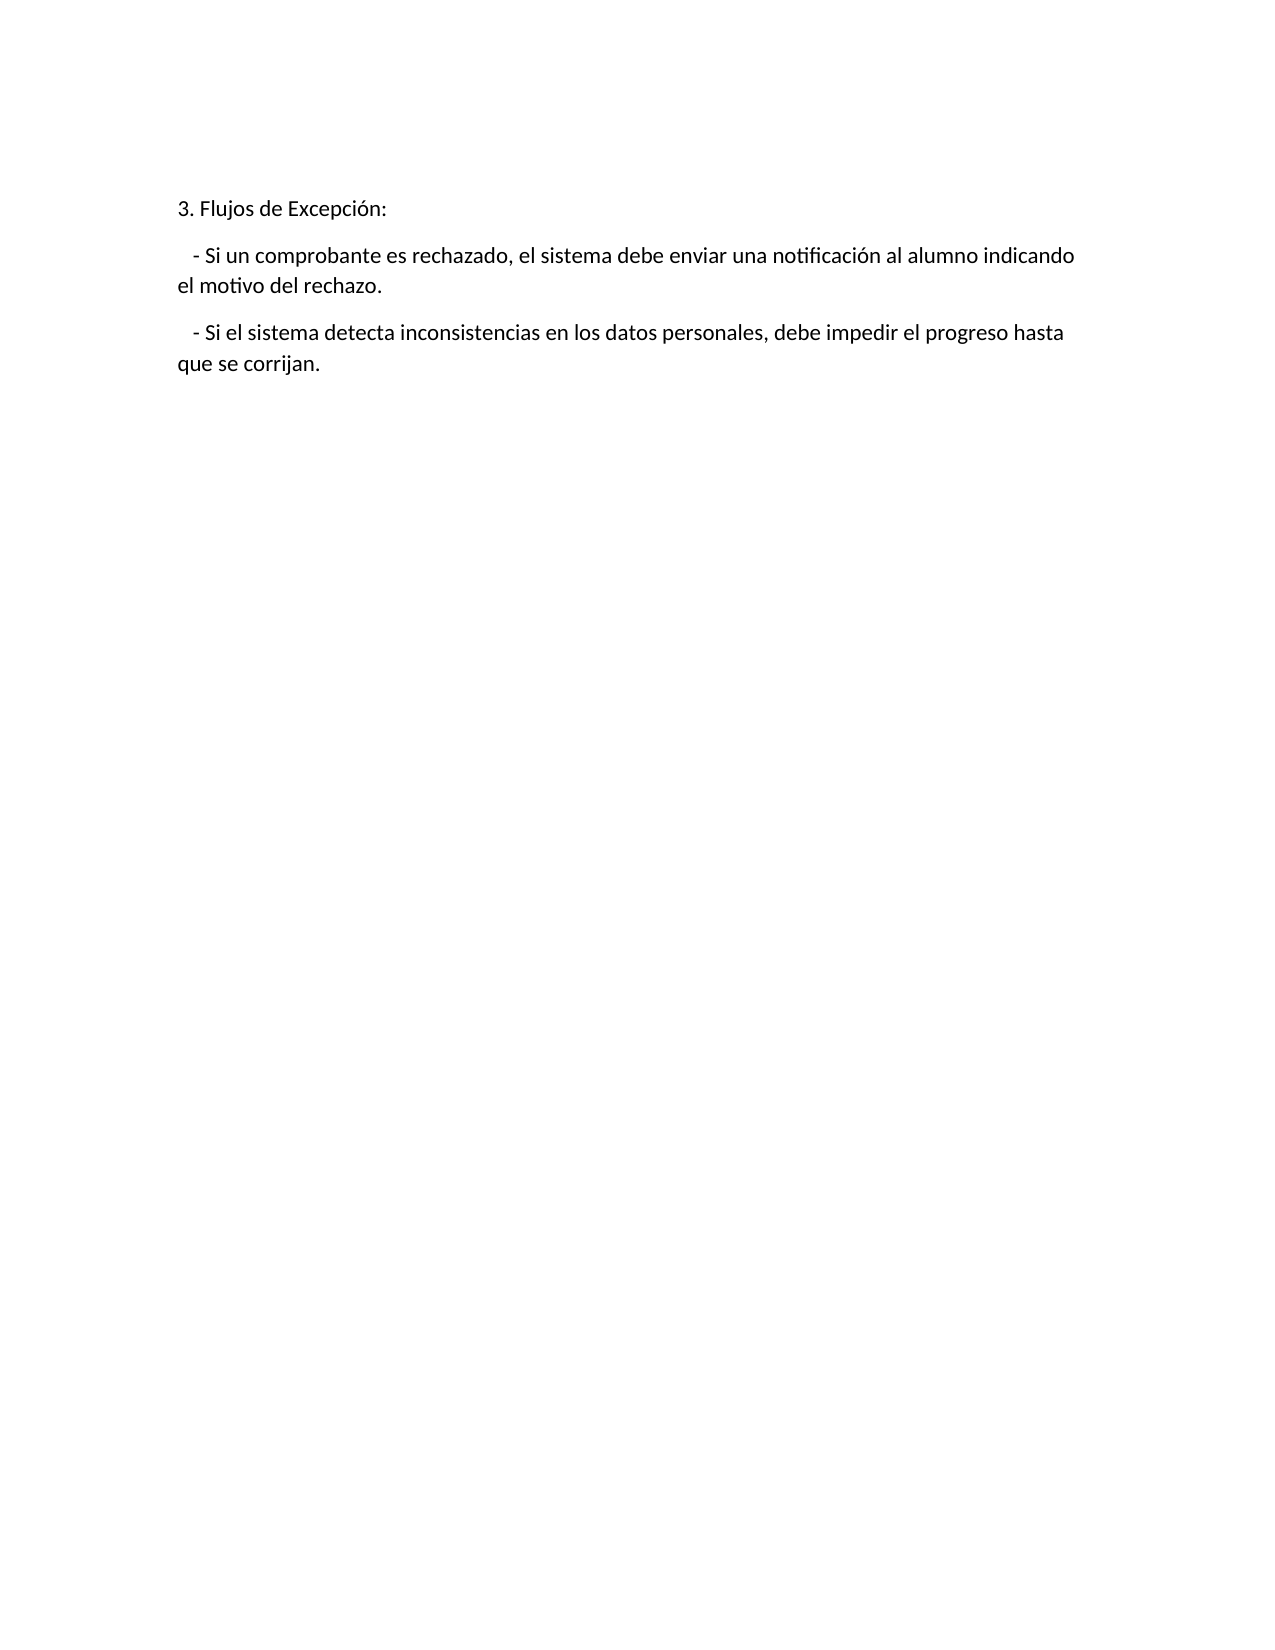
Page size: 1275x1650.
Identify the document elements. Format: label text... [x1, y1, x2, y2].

text 3. Flujos de Excepción: [177, 194, 1098, 222]
text - Si un comprobante es rechazado, el sistema debe enviar una notificación al alumno indicando el motivo del rechazo. [177, 241, 1098, 299]
text - Si el sistema detecta inconsistencias en los datos personales, debe impedir el progreso hasta que se corrijan. [177, 318, 1098, 377]
